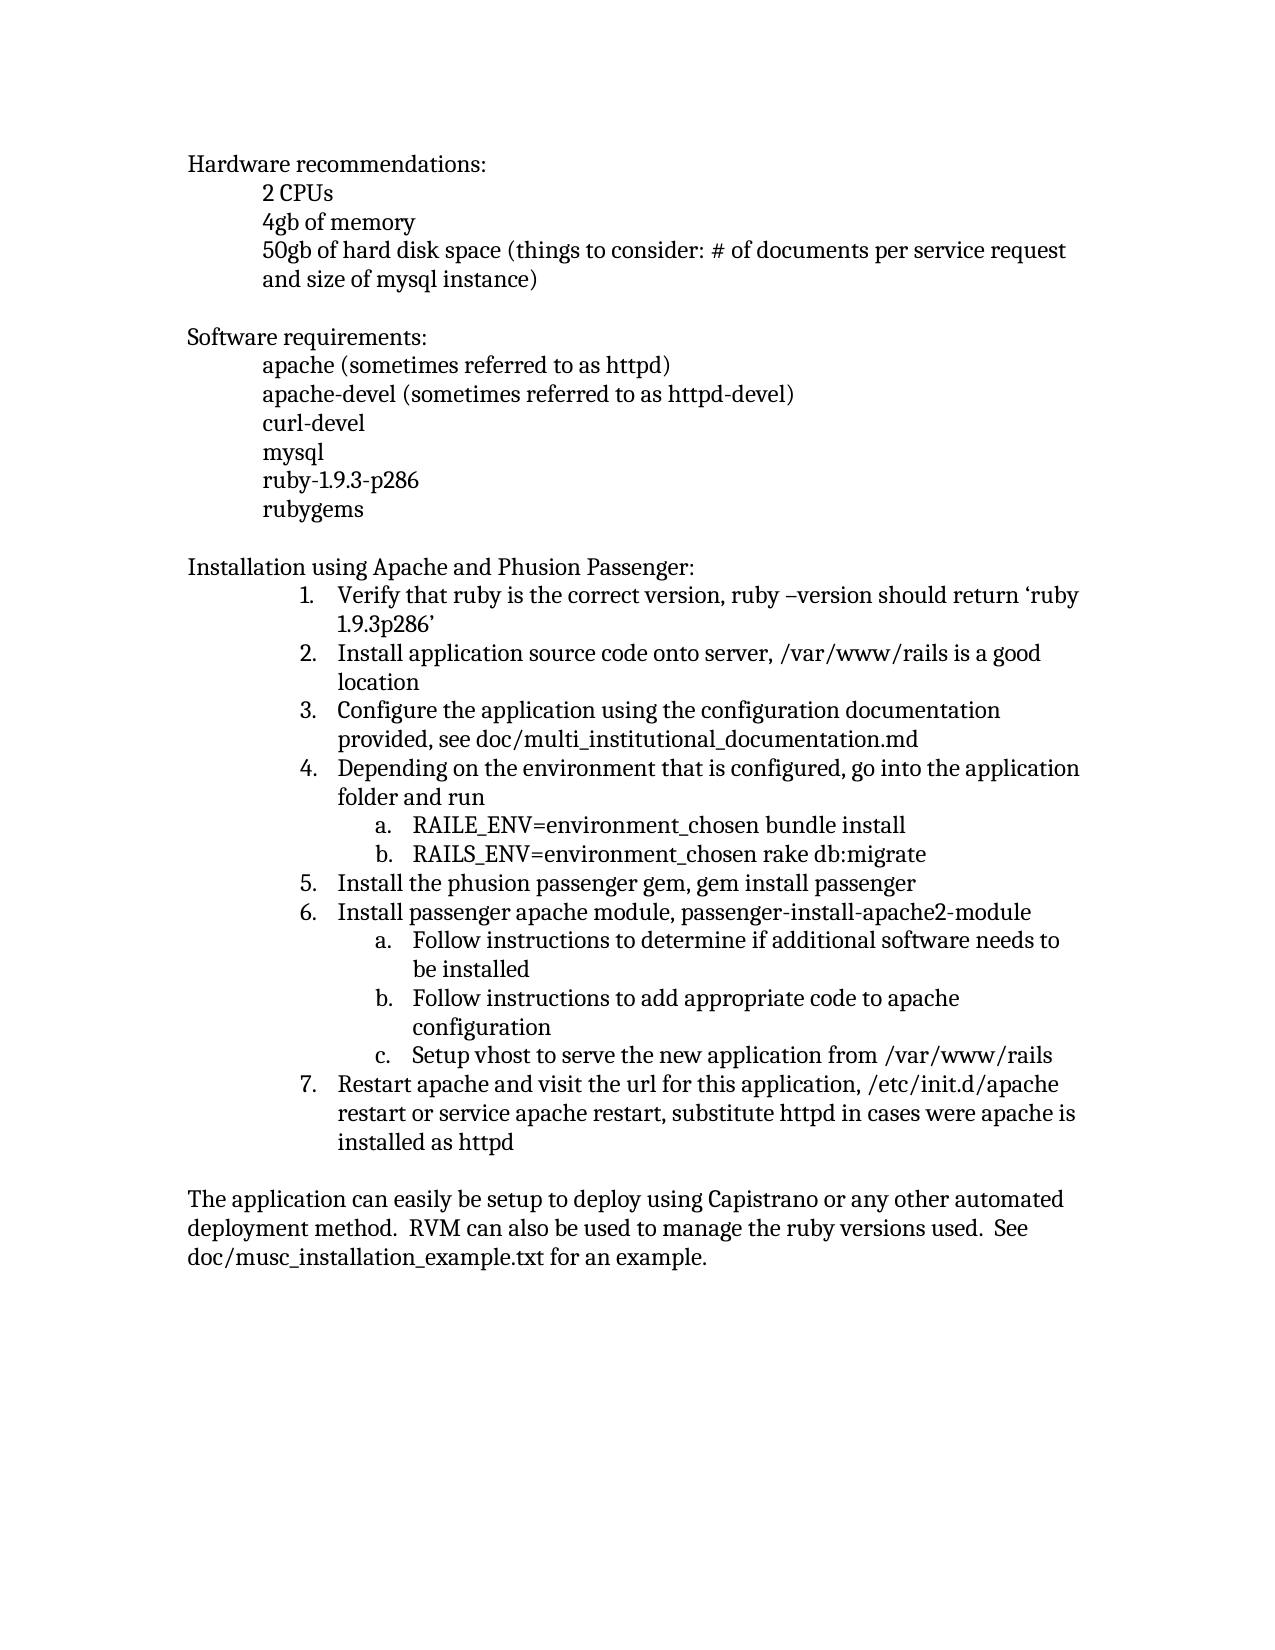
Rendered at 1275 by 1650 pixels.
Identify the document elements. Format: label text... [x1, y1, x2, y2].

list Setup vhost to serve the new application from /var/www/rails [375, 1041, 1087, 1070]
list Restart apache and visit the url for this application, /etc/init.d/apache restart or service apache restart, substitute httpd in cases were apache is installed as httpd [300, 1070, 1087, 1156]
text curl-devel [262, 409, 1087, 437]
text Installation using Apache and Phusion Passenger: [187, 552, 1087, 581]
list Follow instructions to determine if additional software needs to be installed [375, 926, 1087, 984]
text apache (sometimes referred to as httpd) [262, 351, 1087, 380]
text ruby-1.9.3-p286 [262, 466, 1087, 495]
list Install passenger apache module, passenger-install-apache2-module [300, 897, 1087, 926]
list RAILS_ENV=environment_chosen rake db:migrate [375, 840, 1087, 869]
text 50gb of hard disk space (things to consider: # of documents per service request and size of mysql instance) [262, 236, 1087, 294]
list Install application source code onto server, /var/www/rails is a good location [300, 639, 1087, 696]
text The application can easily be setup to deploy using Capistrano or any other automated deployment method. RVM can also be used to manage the ruby versions used. See doc/musc_installation_example.txt for an example. [187, 1185, 1087, 1271]
text 2 CPUs [262, 179, 1087, 207]
list Install the phusion passenger gem, gem install passenger [300, 869, 1087, 897]
list Configure the application using the configuration documentation provided, see doc/multi_institutional_documentation.md [300, 696, 1087, 754]
list Depending on the environment that is configured, go into the application folder and run [300, 754, 1087, 811]
list Verify that ruby is the correct version, ruby –version should return ‘ruby 1.9.3p286’ [300, 581, 1087, 639]
list RAILE_ENV=environment_chosen bundle install [375, 811, 1087, 840]
text rubygems [262, 495, 1087, 524]
list Follow instructions to add appropriate code to apache configuration [375, 984, 1087, 1041]
text apache-devel (sometimes referred to as httpd-devel) [262, 380, 1087, 409]
text mysql [262, 437, 1087, 466]
text 4gb of memory [262, 207, 1087, 236]
text Software requirements: [187, 322, 1087, 351]
text Hardware recommendations: [187, 150, 1087, 179]
